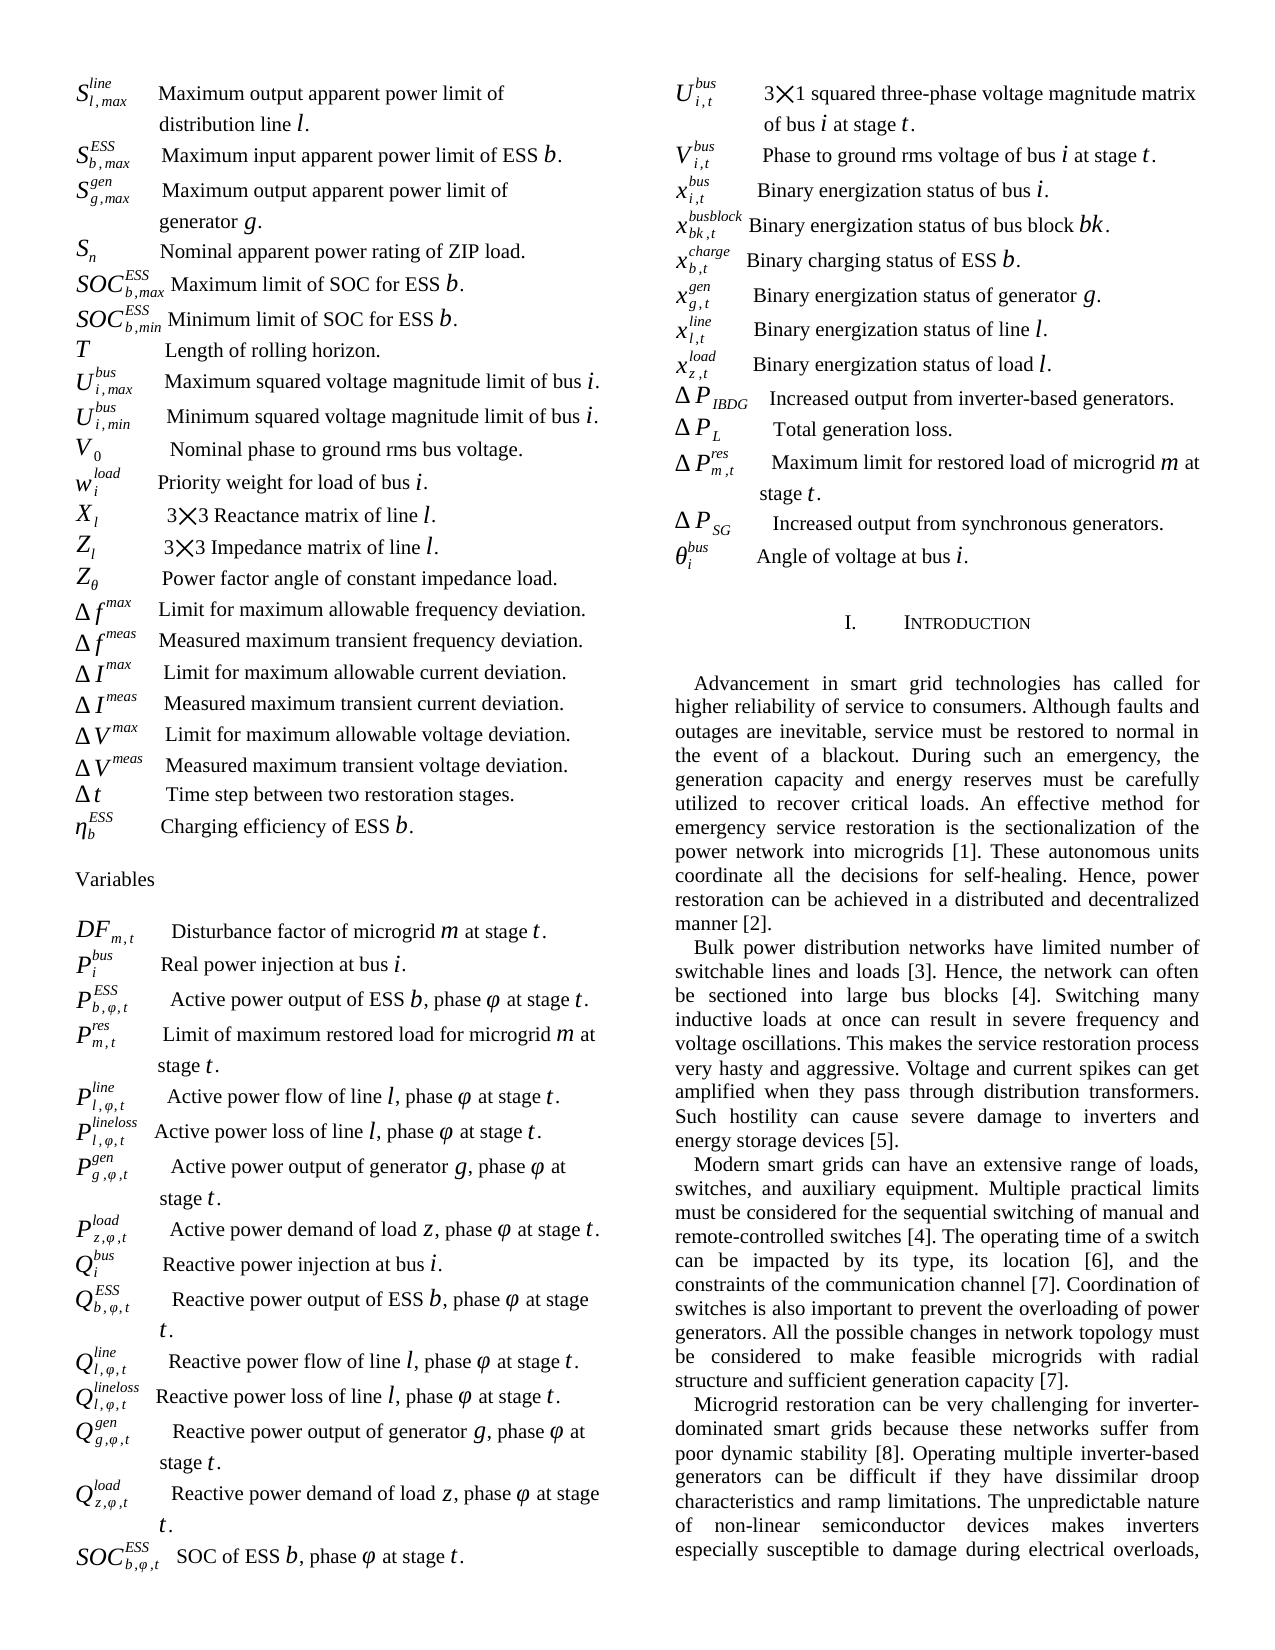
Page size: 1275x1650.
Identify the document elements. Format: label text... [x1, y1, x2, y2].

text Phase to ground rms voltage of bus at stage . [675, 137, 1200, 172]
text Increased output from inverter-based generators. [675, 382, 1200, 413]
text Reactive power flow of line , phase at stage . [75, 1343, 600, 1378]
text Limit for maximum allowable frequency deviation. [75, 594, 600, 625]
text Maximum squared voltage magnitude limit of bus . [75, 364, 600, 398]
text Length of rolling horizon. [75, 336, 600, 364]
text Binary energization status of bus block . [675, 207, 1200, 242]
text Active power output of ESS , phase at stage . [75, 982, 600, 1016]
text Power factor angle of constant impedance load. [75, 562, 600, 594]
text Nominal phase to ground rms bus voltage. [75, 433, 600, 465]
text Priority weight for load of bus . [75, 465, 600, 500]
text Active power loss of line , phase at stage . [75, 1114, 600, 1149]
text Reactive power loss of line , phase at stage . [75, 1378, 600, 1413]
text Charging efficiency of ESS . [75, 808, 600, 843]
text Limit for maximum allowable current deviation. [75, 656, 600, 687]
text Binary energization status of generator . [675, 277, 1200, 312]
text Reactive power injection at bus . [75, 1246, 600, 1281]
text Nominal apparent power rating of ZIP load. [75, 235, 591, 266]
text Reactive power output of ESS , phase at stage . [75, 1281, 600, 1343]
text Binary energization status of line . [675, 312, 1200, 347]
text Minimum limit of SOC for ESS . [75, 301, 591, 336]
subtitle Introduction [675, 610, 1200, 634]
text Active power demand of load , phase at stage . [75, 1211, 600, 1246]
text 3⨉1 squared three-phase voltage magnitude matrix of bus at stage . [675, 75, 1200, 137]
text Disturbance factor of microgrid at stage . [75, 915, 600, 947]
text Reactive power demand of load , phase at stage . [75, 1476, 600, 1538]
text 3⨉3 Reactance matrix of line . [75, 500, 600, 531]
text Measured maximum transient current deviation. [75, 687, 600, 718]
text Variables [75, 867, 600, 891]
text Limit of maximum restored load for microgrid at stage . [75, 1016, 600, 1079]
text Limit for maximum allowable voltage deviation. [75, 718, 600, 749]
text Maximum output apparent power limit of generator . [75, 172, 591, 235]
text Maximum limit of SOC for ESS . [75, 266, 591, 301]
text 3⨉3 Impedance matrix of line . [75, 531, 600, 562]
text Binary energization status of load . [675, 347, 1200, 382]
text Maximum output apparent power limit of distribution line . [75, 75, 591, 137]
text Modern smart grids can have an extensive range of loads, switches, and auxiliary equipment. Multiple practical limits must be considered for the sequential switching of manual and remote-controlled switches [4]. The operating time of a switch can be impacted by its type, its location [6], and the constraints of the communication channel [7]. Coordination of switches is also important to prevent the overloading of power generators. All the possible changes in network topology must be considered to make feasible microgrids with radial structure and sufficient generation capacity [7]. [675, 1152, 1200, 1392]
text Advancement in smart grid technologies has called for higher reliability of service to consumers. Although faults and outages are inevitable, service must be restored to normal in the event of a blackout. During such an emergency, the generation capacity and energy reserves must be carefully utilized to recover critical loads. An effective method for emergency service restoration is the sectionalization of the power network into microgrids [1]. These autonomous units coordinate all the decisions for self-healing. Hence, power restoration can be achieved in a distributed and decentralized manner [2]. [675, 670, 1200, 935]
text Increased output from synchronous generators. [675, 507, 1200, 538]
text Active power output of generator , phase at stage . [75, 1149, 600, 1211]
text Measured maximum transient frequency deviation. [75, 625, 600, 656]
text SOC of ESS , phase at stage . [75, 1538, 600, 1573]
text Reactive power output of generator , phase at stage . [75, 1413, 600, 1476]
text Angle of voltage at bus . [675, 538, 1200, 573]
text Active power flow of line , phase at stage . [75, 1079, 600, 1114]
text Maximum input apparent power limit of ESS . [75, 137, 591, 172]
text Binary charging status of ESS . [675, 242, 1200, 277]
text Binary energization status of bus . [675, 172, 1200, 207]
text Bulk power distribution networks have limited number of switchable lines and loads [3]. Hence, the network can often be sectioned into large bus blocks [4]. Switching many inductive loads at once can result in severe frequency and voltage oscillations. This makes the service restoration process very hasty and aggressive. Voltage and current spikes can get amplified when they pass through distribution transformers. Such hostility can cause severe damage to inverters and energy storage devices [5]. [675, 935, 1200, 1152]
text Minimum squared voltage magnitude limit of bus . [75, 398, 600, 433]
text Real power injection at bus . [75, 947, 600, 982]
text Time step between two restoration stages. [75, 781, 600, 808]
text Total generation loss. [675, 413, 1200, 444]
text Maximum limit for restored load of microgrid at stage . [675, 444, 1200, 507]
text Measured maximum transient voltage deviation. [75, 749, 600, 781]
